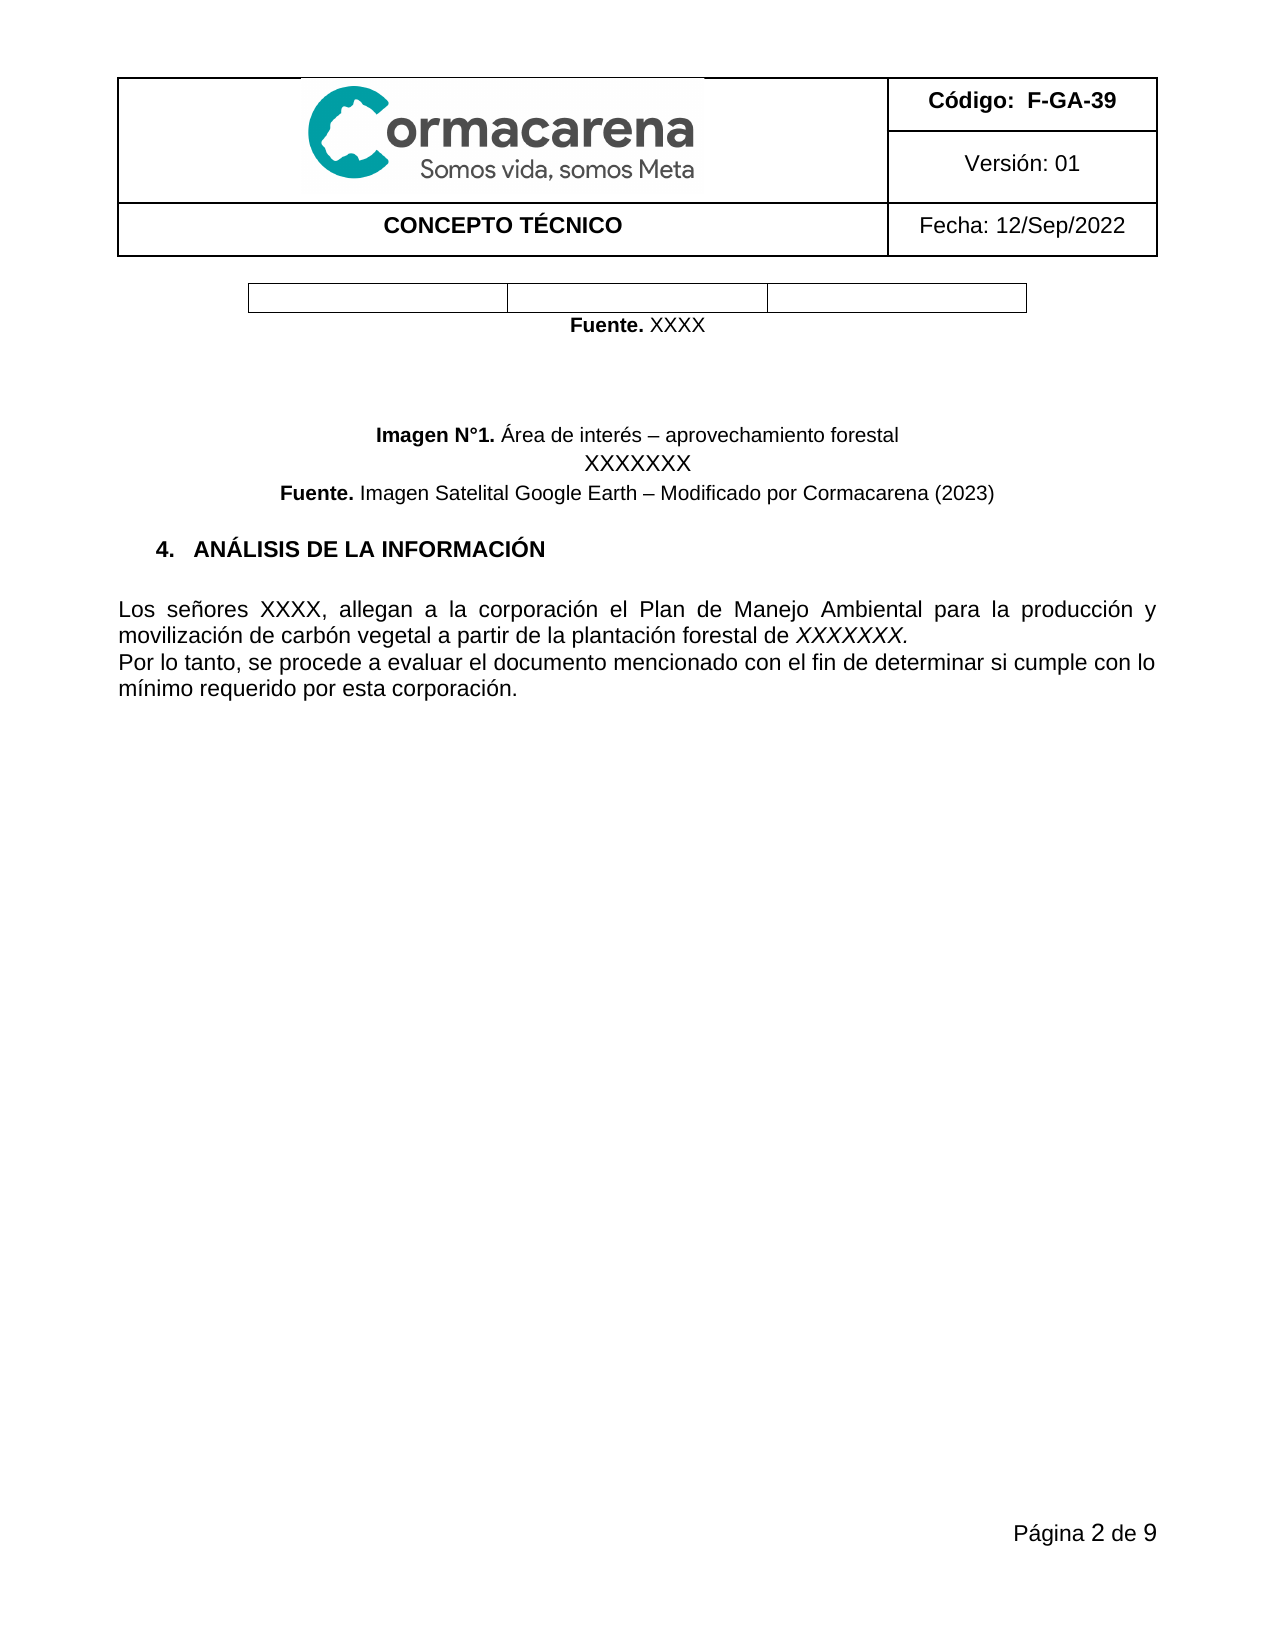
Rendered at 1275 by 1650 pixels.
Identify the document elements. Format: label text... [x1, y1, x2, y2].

table_cell [249, 284, 507, 312]
text XXXXXXX [118, 450, 1157, 477]
text Los señores XXXX, allegan a la corporación el Plan de Manejo Ambiental para la producción y movilización de carbón vegetal a partir de la plantación forestal de XXXXXXX. [118, 596, 1157, 649]
list ANÁLISIS DE LA INFORMACIÓN [156, 536, 1157, 562]
text Fuente. XXXX [118, 313, 1157, 337]
text Por lo tanto, se procede a evaluar el documento mencionado con el fin de determinar si cumple con lo mínimo requerido por esta corporación. [118, 649, 1157, 701]
picture [301, 78, 705, 194]
text Fuente. Imagen Satelital Google Earth – Modificado por Cormacarena (2023) [118, 481, 1157, 504]
table_cell [508, 284, 767, 312]
text Imagen N°1. Área de interés – aprovechamiento forestal [118, 423, 1157, 447]
table_cell [768, 284, 1026, 312]
